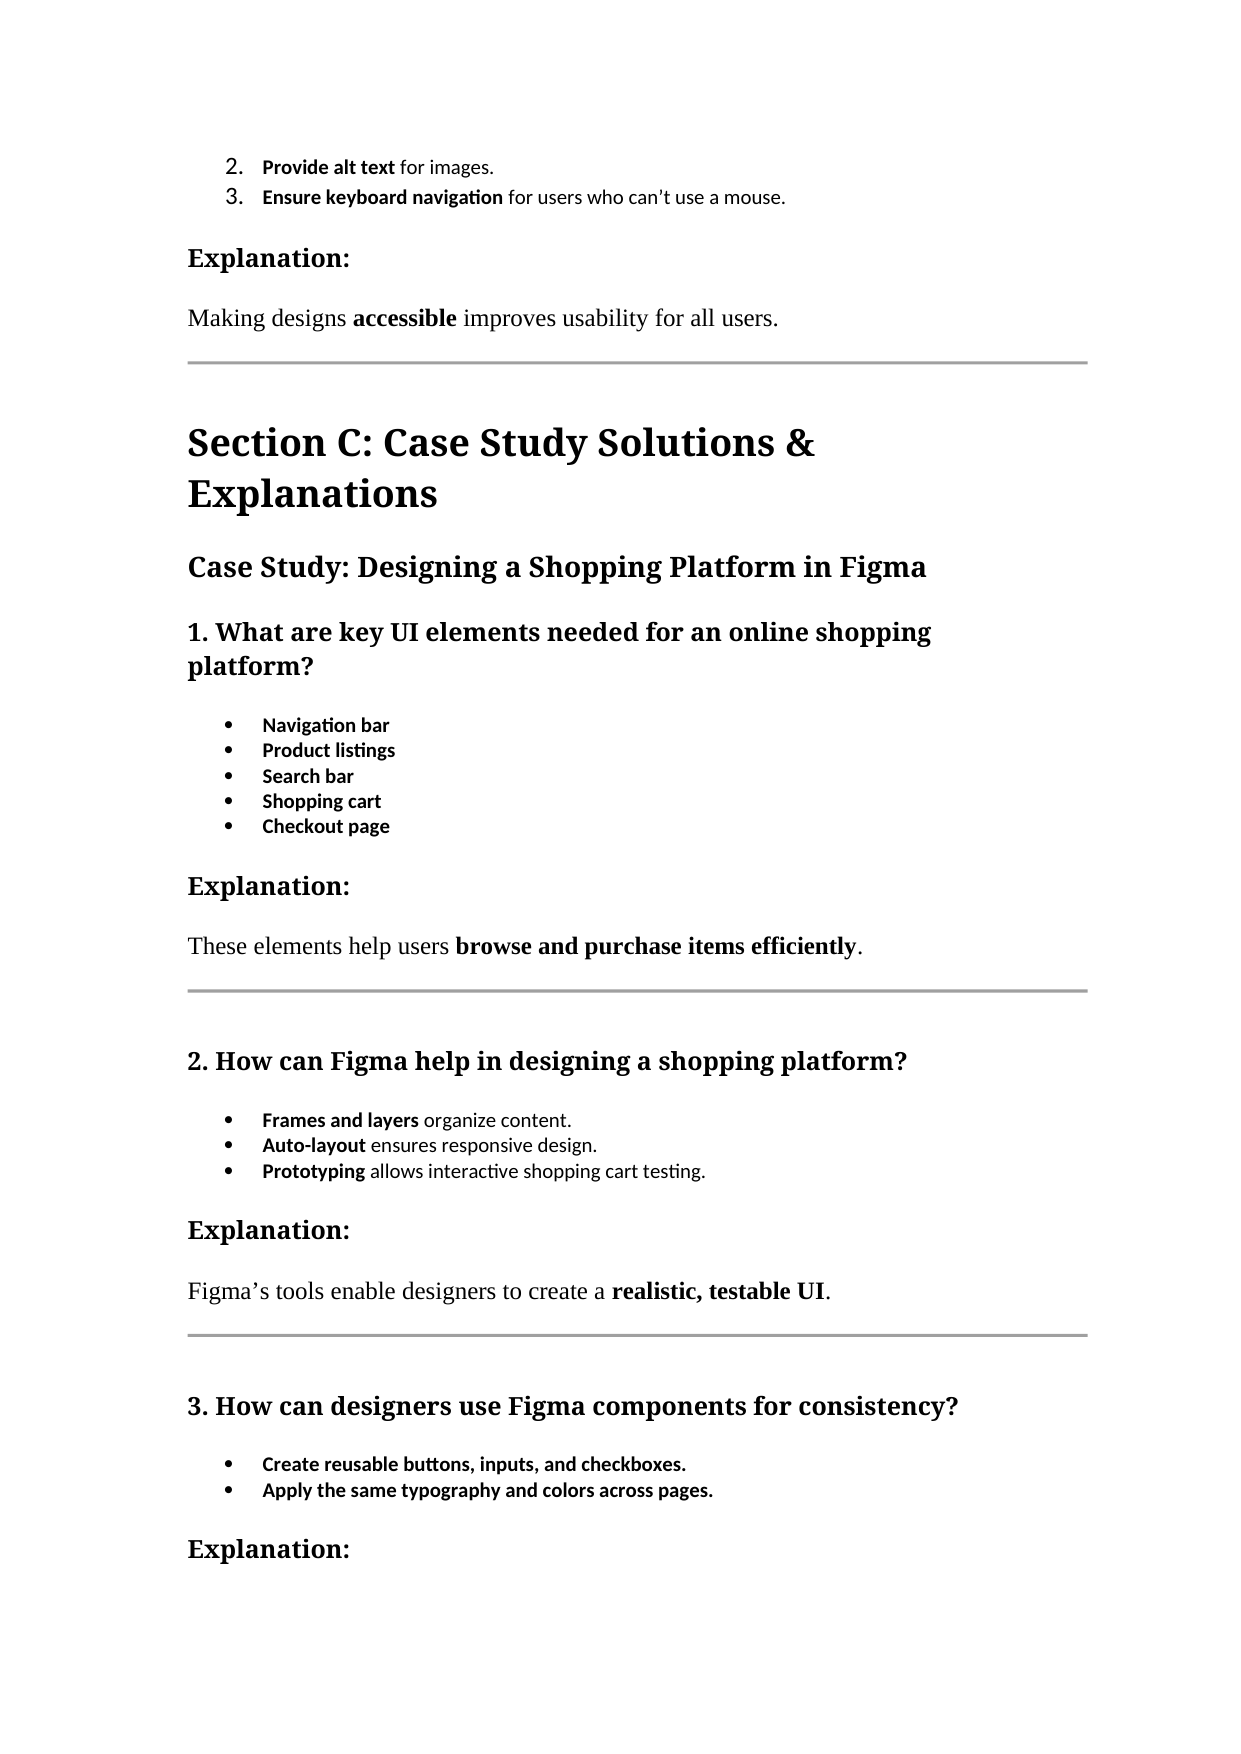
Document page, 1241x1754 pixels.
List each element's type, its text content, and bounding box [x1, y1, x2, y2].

list Checkout page [225, 814, 1053, 839]
list Prototyping allows interactive shopping cart testing. [225, 1158, 1053, 1183]
list Auto-layout ensures responsive design. [225, 1133, 1053, 1158]
text Figma’s tools enable designers to create a realistic, testable UI. [187, 1276, 1053, 1304]
list Navigation bar [225, 712, 1053, 737]
list Shopping cart [225, 788, 1053, 814]
list Create reusable buttons, inputs, and checkboxes. [225, 1452, 1053, 1477]
list Apply the same typography and colors across pages. [225, 1477, 1053, 1502]
subtitle Explanation: [187, 1213, 1053, 1247]
subtitle 1. What are key UI elements needed for an online shopping platform? [187, 615, 1053, 683]
subtitle Case Study: Designing a Shopping Platform in Figma [187, 547, 1053, 586]
list Frames and layers organize content. [225, 1107, 1053, 1133]
list Provide alt text for images. [225, 150, 1053, 181]
text Making designs accessible improves usability for all users. [187, 303, 1053, 332]
subtitle 2. How can Figma help in designing a shopping platform? [187, 1044, 1053, 1078]
subtitle Explanation: [187, 240, 1053, 274]
list Search bar [225, 763, 1053, 788]
text These elements help users browse and purchase items efficiently. [187, 931, 1053, 960]
subtitle Section C: Case Study Solutions & Explanations [187, 416, 1053, 518]
subtitle Explanation: [187, 1532, 1053, 1566]
list Product listings [225, 737, 1053, 763]
subtitle Explanation: [187, 868, 1053, 902]
list Ensure keyboard navigation for users who can’t use a mouse. [225, 181, 1053, 211]
subtitle 3. How can designers use Figma components for consistency? [187, 1388, 1053, 1422]
